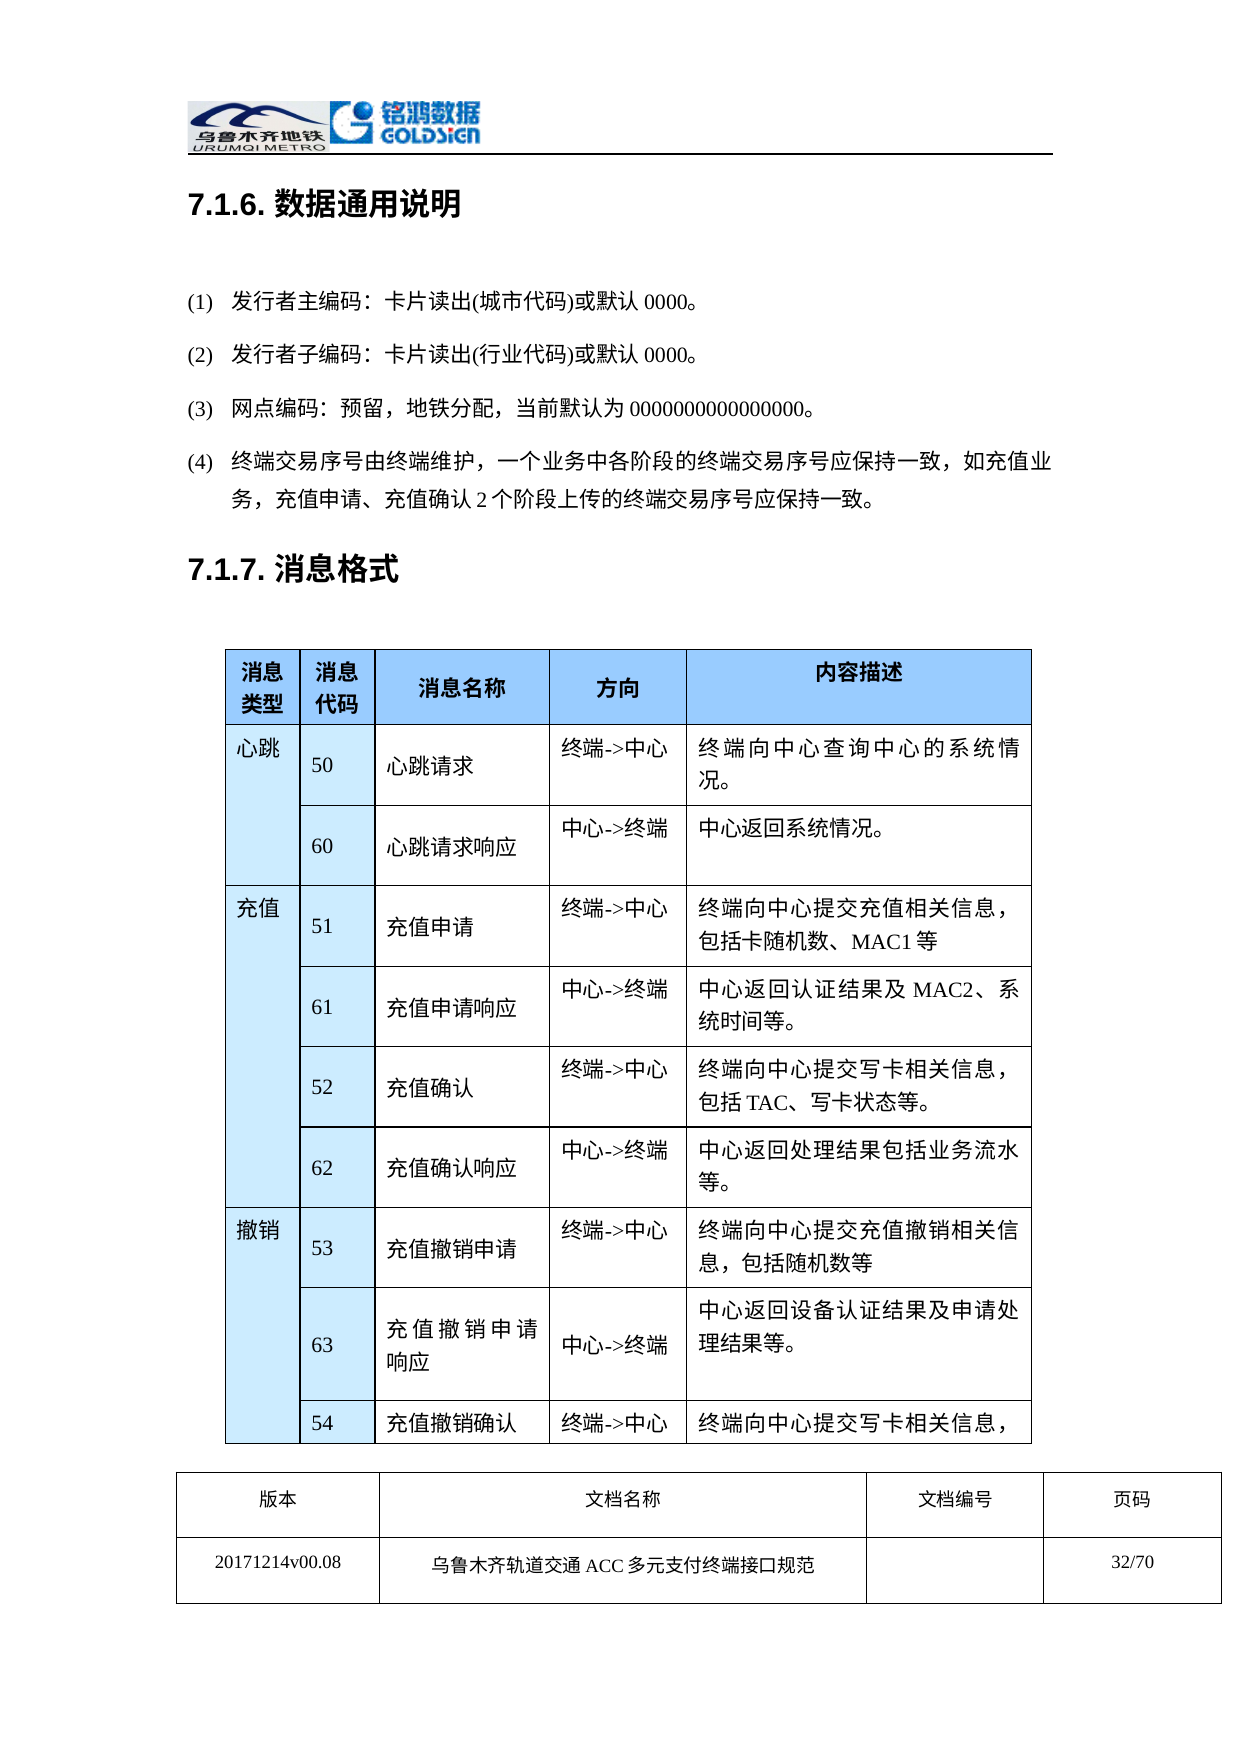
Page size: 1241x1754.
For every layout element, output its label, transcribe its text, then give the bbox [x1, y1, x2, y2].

table_cell 心跳 [226, 725, 299, 885]
table_cell 中心返回认证结果及MAC2、系统时间等。 [687, 967, 1031, 1046]
table_cell 53 [301, 1208, 374, 1287]
picture [187, 101, 485, 152]
table_cell 充值确认响应 [376, 1128, 549, 1207]
table_cell 终端向中心提交写卡相关信息，包括TAC、写卡状态等。 [687, 1401, 1031, 1443]
table_cell 充值 [226, 886, 299, 1207]
table_cell 63 [301, 1288, 374, 1400]
table_cell 51 [301, 886, 374, 966]
subtitle 数据通用说明 [187, 169, 1053, 234]
table_cell 52 [301, 1047, 374, 1126]
table_cell 终端向中心提交充值相关信息，包括卡随机数、MAC1等 [687, 886, 1031, 966]
table_cell 心跳请求响应 [376, 806, 549, 885]
table_cell 终端->中心 [550, 725, 686, 805]
table_cell 50 [301, 725, 374, 805]
table_cell 中心->终端 [550, 1288, 686, 1400]
list 发行者子编码：卡片读出(行业代码)或默认0000。 [187, 337, 1053, 369]
table_cell 终端->中心 [550, 1208, 686, 1287]
table_cell 60 [301, 806, 374, 885]
table_cell 中心返回处理结果包括业务流水等。 [687, 1128, 1031, 1207]
table_header 消息类型 [226, 650, 299, 724]
table_cell 终端向中心提交写卡相关信息，包括TAC、写卡状态等。 [687, 1047, 1031, 1126]
table_cell 终端->中心 [550, 886, 686, 966]
list 网点编码：预留，地铁分配，当前默认为0000000000000000。 [187, 390, 1053, 423]
table_header 消息名称 [376, 650, 549, 724]
table_cell 中心->终端 [550, 806, 686, 885]
table_cell 心跳请求 [376, 725, 549, 805]
table_cell 54 [301, 1401, 374, 1443]
table_cell 终端向中心查询中心的系统情况。 [687, 725, 1031, 805]
table_cell 中心返回设备认证结果及申请处理结果等。 [687, 1288, 1031, 1400]
subtitle 消息格式 [187, 534, 1053, 599]
table_header 消息代码 [301, 650, 374, 724]
table_cell 充值撤销确认 [376, 1401, 549, 1443]
table_cell 终端->中心 [550, 1047, 686, 1126]
table_cell 61 [301, 967, 374, 1046]
table_header 方向 [550, 650, 686, 724]
table_cell 充值确认 [376, 1047, 549, 1126]
table_cell 充值申请 [376, 886, 549, 966]
table_cell 充值申请响应 [376, 967, 549, 1046]
table_cell 62 [301, 1128, 374, 1207]
list 发行者主编码：卡片读出(城市代码)或默认0000。 [187, 283, 1053, 316]
table_cell 中心返回系统情况。 [687, 806, 1031, 885]
table_header 内容描述 [687, 650, 1031, 724]
table_cell 充值撤销申请响应 [376, 1288, 549, 1400]
list 终端交易序号由终端维护，一个业务中各阶段的终端交易序号应保持一致，如充值业务，充值申请、充值确认2个阶段上传的终端交易序号应保持一致。 [187, 444, 1053, 514]
table_cell 中心->终端 [550, 967, 686, 1046]
table_cell 终端->中心 [550, 1401, 686, 1443]
table_cell 撤销 [226, 1208, 299, 1443]
table_cell 中心->终端 [550, 1128, 686, 1207]
table_cell 终端向中心提交充值撤销相关信息，包括随机数等 [687, 1208, 1031, 1287]
table_cell 充值撤销申请 [376, 1208, 549, 1287]
